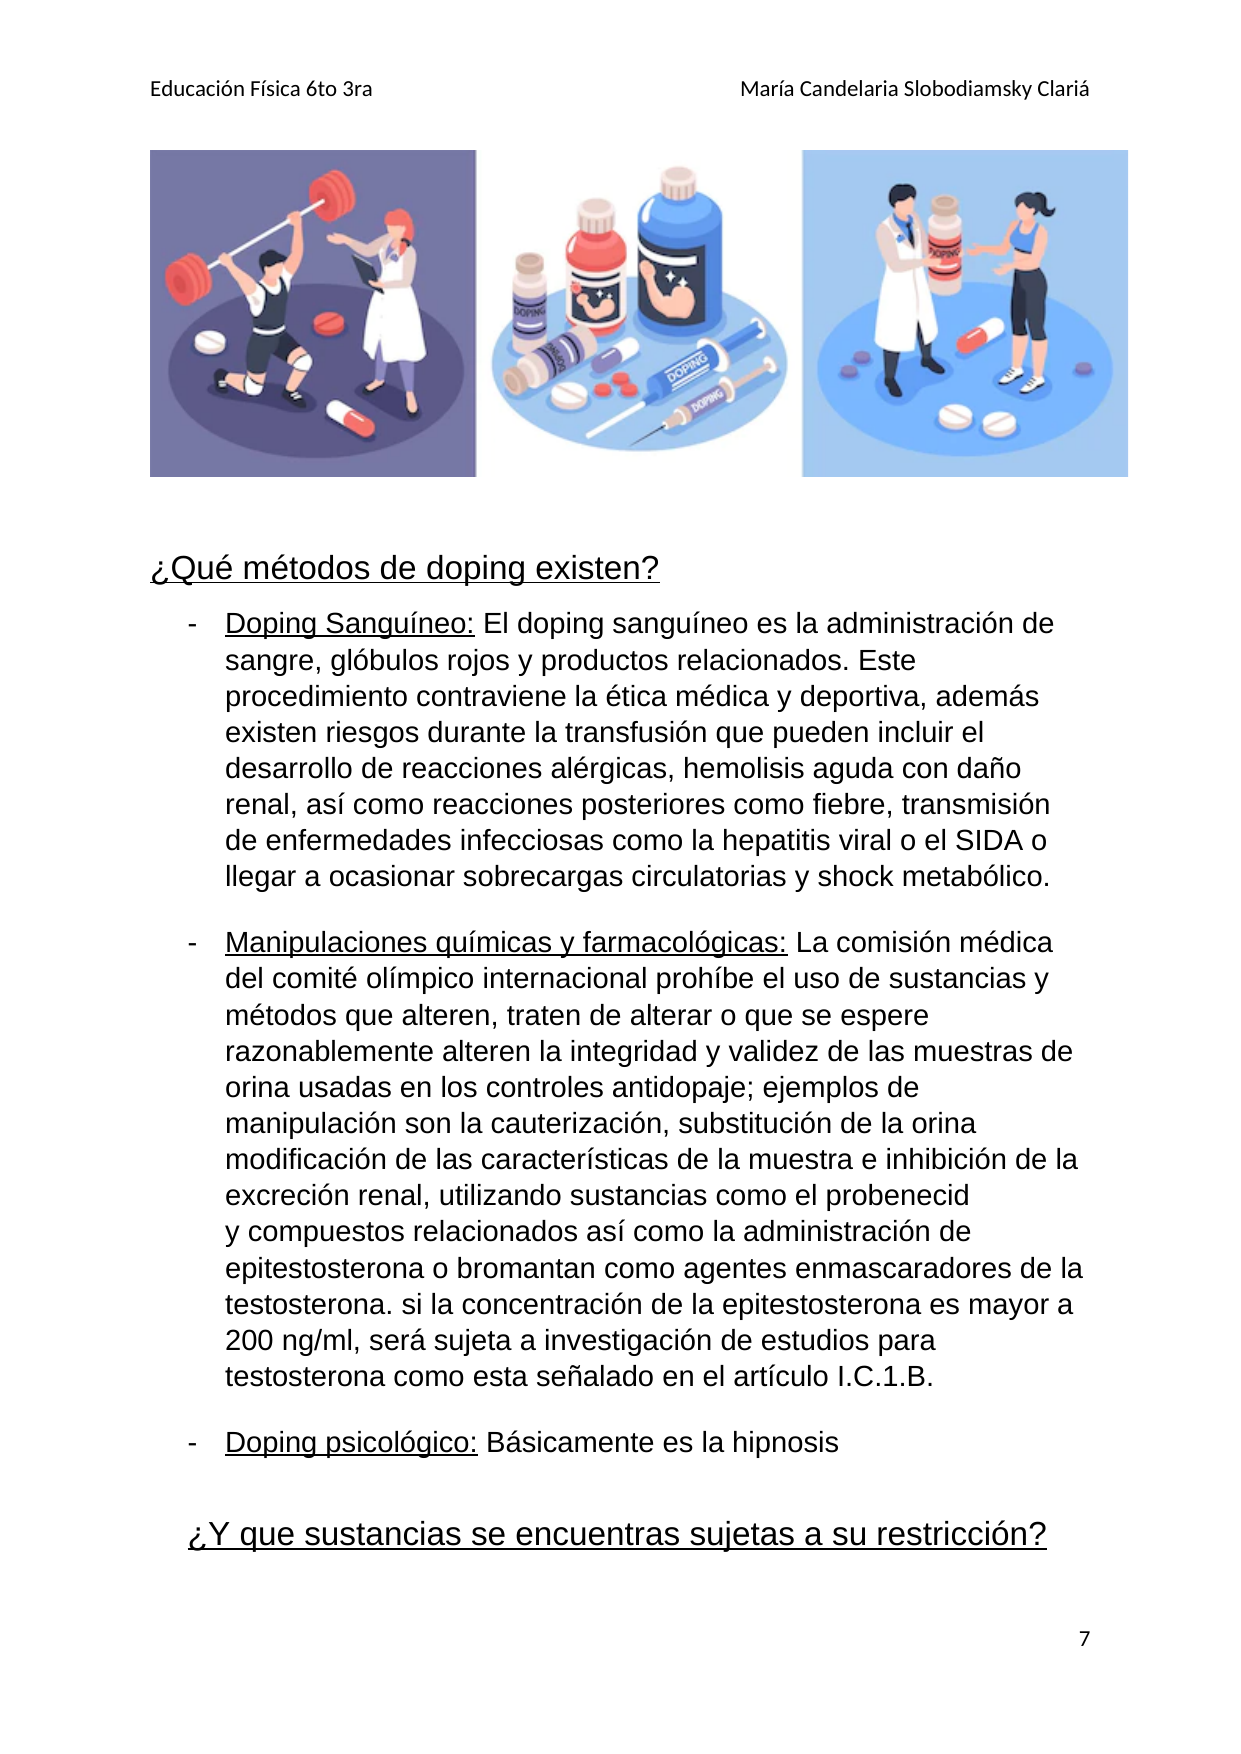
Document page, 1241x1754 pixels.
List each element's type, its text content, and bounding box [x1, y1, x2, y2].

list Manipulaciones químicas y farmacológicas: La comisión médica del comité olímpico internacional prohíbe el uso de sustancias y métodos que alteren, traten de alterar o que se espere razonablemente alteren la integridad y validez de las muestras de orina usadas en los controles antidopaje; ejemplos de manipulación son la cauterización, substitución de la orina modificación de las características de la muestra e inhibición de la excreción renal, utilizando sustancias como el probenecid y compuestos relacionados así como la administración de epitestosterona o bromantan como agentes enmascaradores de la testosterona. si la concentración de la epitestosterona es mayor a 200 ng/ml, será sujeta a investigación de estudios para testosterona como esta señalado en el artículo I.C.1.B. [187, 925, 1090, 1423]
picture [150, 150, 1129, 477]
list Doping Sanguíneo: El doping sanguíneo es la administración de sangre, glóbulos rojos y productos relacionados. Este procedimiento contraviene la ética médica y deportiva, además existen riesgos durante la transfusión que pueden incluir el desarrollo de reacciones alérgicas, hemolisis aguda con daño renal, así como reacciones posteriores como fiebre, transmisión de enfermedades infecciosas como la hepatitis viral o el SIDA o llegar a ocasionar sobrecargas circulatorias y shock metabólico. [187, 606, 1090, 923]
text ¿Y que sustancias se encuentras sujetas a su restricción? [187, 1478, 1090, 1553]
list Doping psicológico: Básicamente es la hipnosis [187, 1425, 1090, 1458]
text ¿Qué métodos de doping existen? [150, 548, 1090, 587]
